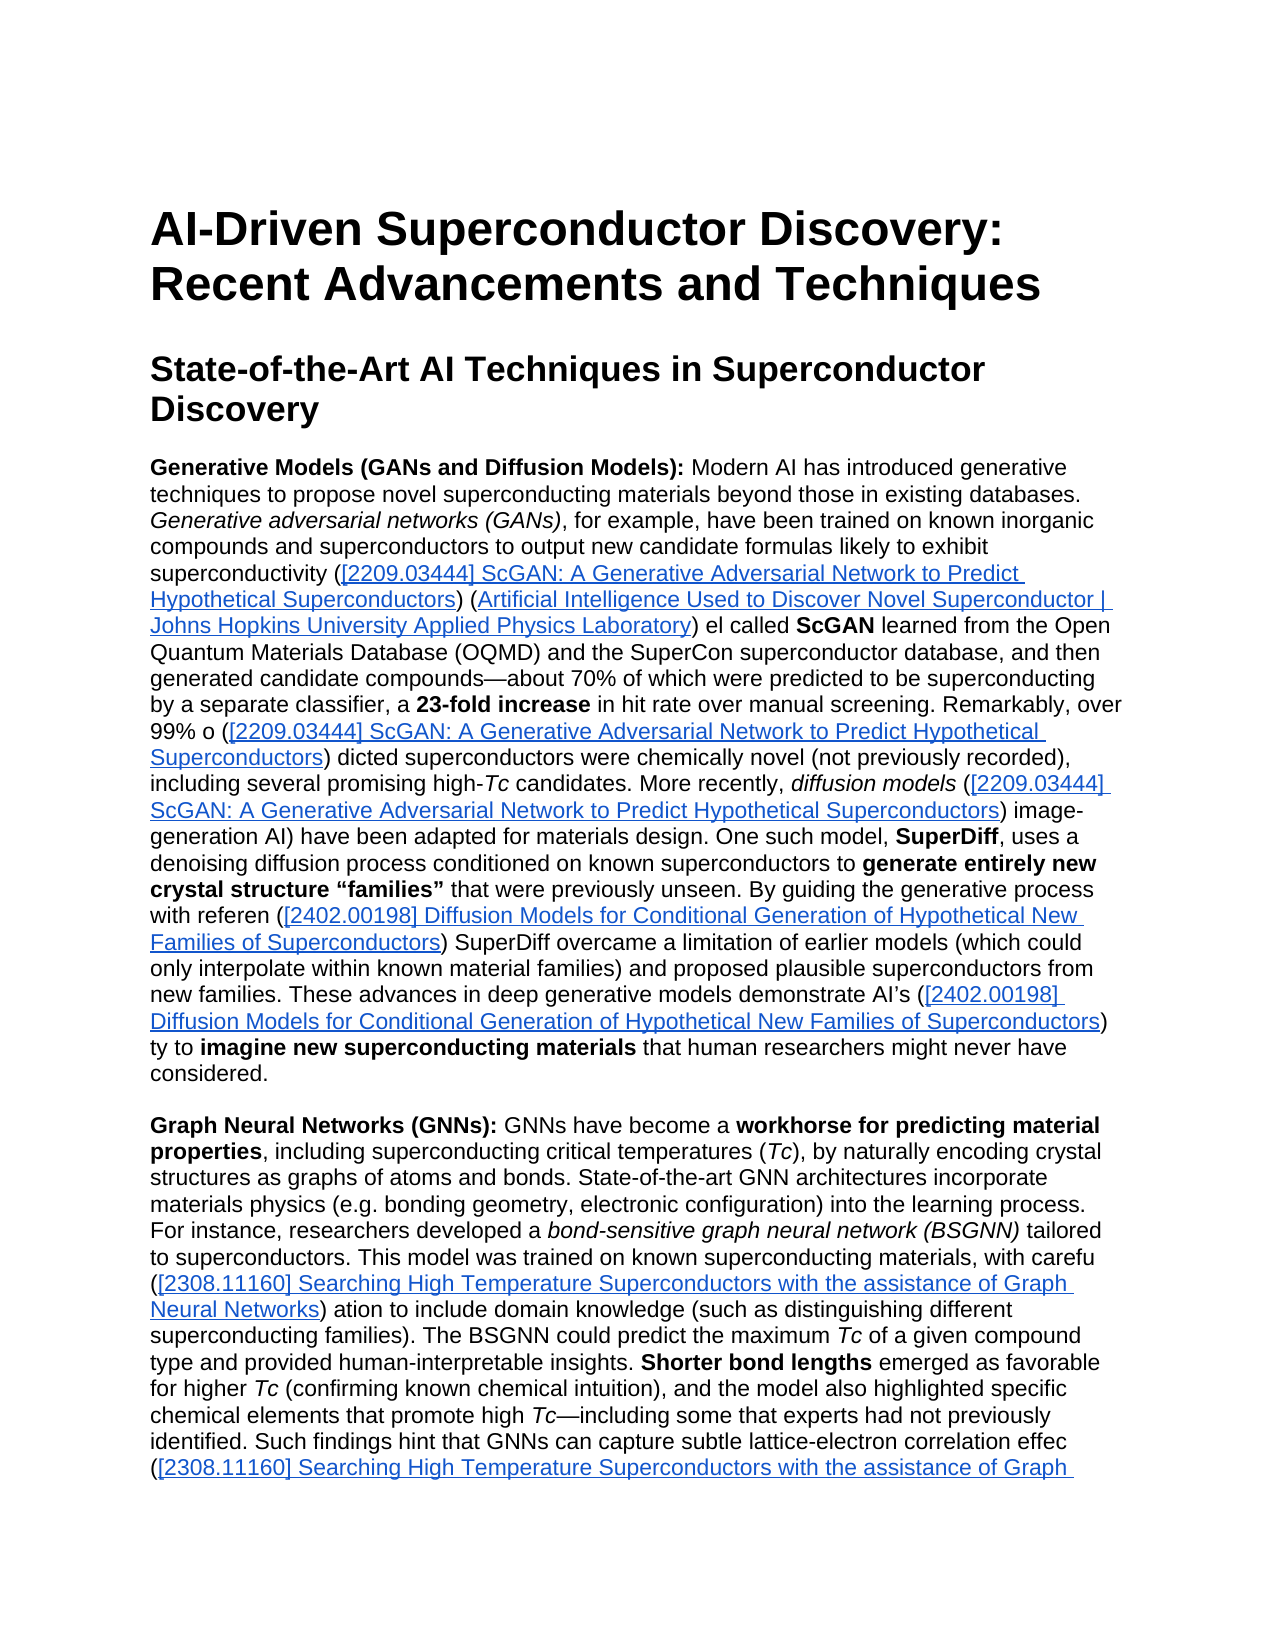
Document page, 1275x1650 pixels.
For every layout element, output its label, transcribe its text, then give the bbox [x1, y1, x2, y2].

text Generative Models (GANs and Diffusion Models): Modern AI has introduced generative techniques to propose novel superconducting materials beyond those in existing databases. Generative adversarial networks (GANs), for example, have been trained on known inorganic compounds and superconductors to output new candidate formulas likely to exhibit superconductivity ([2209.03444] ScGAN: A Generative Adversarial Network to Predict Hypothetical Superconductors) (Artificial Intelligence Used to Discover Novel Superconductor | Johns Hopkins University Applied Physics Laboratory) el called ScGAN learned from the Open Quantum Materials Database (OQMD) and the SuperCon superconductor database, and then generated candidate compounds—about 70% of which were predicted to be superconducting by a separate classifier, a 23-fold increase in hit rate over manual screening. Remarkably, over 99% o ([2209.03444] ScGAN: A Generative Adversarial Network to Predict Hypothetical Superconductors) dicted superconductors were chemically novel (not previously recorded), including several promising high-Tc candidates. More recently, diffusion models ([2209.03444] ScGAN: A Generative Adversarial Network to Predict Hypothetical Superconductors) image-generation AI) have been adapted for materials design. One such model, SuperDiff, uses a denoising diffusion process conditioned on known superconductors to generate entirely new crystal structure “families” that were previously unseen. By guiding the generative process with referen ([2402.00198] Diffusion Models for Conditional Generation of Hypothetical New Families of Superconductors) SuperDiff overcame a limitation of earlier models (which could only interpolate within known material families) and proposed plausible superconductors from new families. These advances in deep generative models demonstrate AI’s ([2402.00198] Diffusion Models for Conditional Generation of Hypothetical New Families of Superconductors) ty to imagine new superconducting materials that human researchers might never have considered. [150, 454, 1125, 1087]
subtitle AI-Driven Superconductor Discovery: Recent Advancements and Techniques [150, 200, 1125, 310]
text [150, 1112, 1125, 1481]
subtitle State-of-the-Art AI Techniques in Superconductor Discovery [150, 348, 1125, 429]
